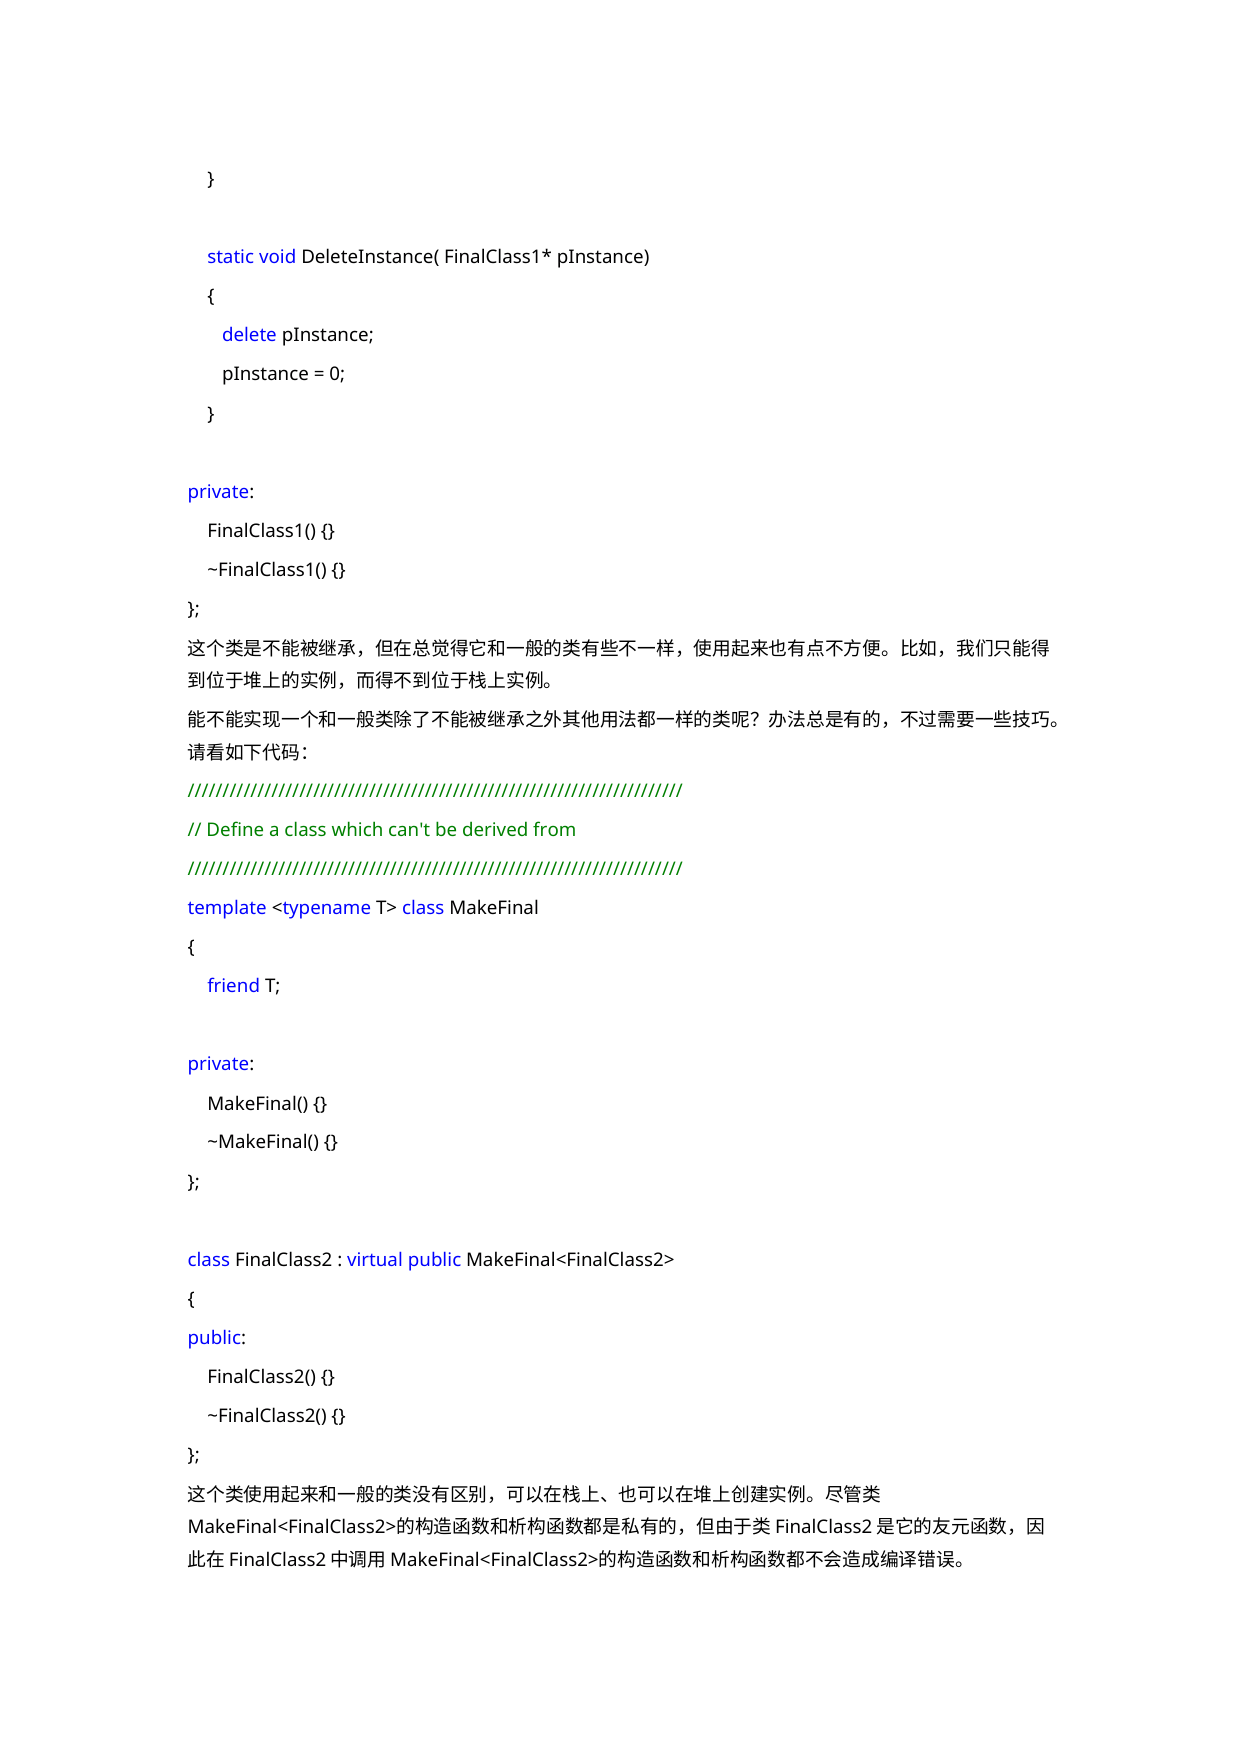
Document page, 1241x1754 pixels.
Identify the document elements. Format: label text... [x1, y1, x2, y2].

text // Define a class which can't be derived from [187, 813, 1053, 845]
text ~FinalClass2() {} [187, 1399, 1053, 1431]
text template <typename T> class MakeFinal [187, 891, 1053, 923]
text }; [187, 592, 1053, 624]
text { [187, 1282, 1053, 1314]
text 能不能实现一个和一般类除了不能被继承之外其他用法都一样的类呢？办法总是有的，不过需要一些技巧。请看如下代码： [187, 702, 1053, 767]
text 这个类使用起来和一般的类没有区别，可以在栈上、也可以在堆上创建实例。尽管类MakeFinal<FinalClass2>的构造函数和析构函数都是私有的，但由于类FinalClass2是它的友元函数，因此在FinalClass2中调用MakeFinal<FinalClass2>的构造函数和析构函数都不会造成编译错误。 [187, 1477, 1053, 1574]
text private: [187, 474, 1053, 507]
text { [187, 279, 1053, 312]
text } [187, 396, 1053, 429]
text public: [187, 1321, 1053, 1353]
text { [187, 930, 1053, 963]
text pInstance = 0; [187, 357, 1053, 390]
text /////////////////////////////////////////////////////////////////////// [187, 774, 1053, 806]
text ~MakeFinal() {} [187, 1125, 1053, 1158]
text private: [187, 1047, 1053, 1080]
text }; [187, 1164, 1053, 1197]
text FinalClass2() {} [187, 1360, 1053, 1392]
text class FinalClass2 : virtual public MakeFinal<FinalClass2> [187, 1243, 1053, 1275]
text static void DeleteInstance( FinalClass1* pInstance) [187, 240, 1053, 273]
text ~FinalClass1() {} [187, 553, 1053, 585]
text }; [187, 1438, 1053, 1470]
text } [187, 162, 1053, 194]
text delete pInstance; [187, 318, 1053, 351]
text /////////////////////////////////////////////////////////////////////// [187, 852, 1053, 884]
text friend T; [187, 969, 1053, 1002]
text 这个类是不能被继承，但在总觉得它和一般的类有些不一样，使用起来也有点不方便。比如，我们只能得到位于堆上的实例，而得不到位于栈上实例。 [187, 631, 1053, 696]
text MakeFinal() {} [187, 1086, 1053, 1119]
text FinalClass1() {} [187, 513, 1053, 546]
